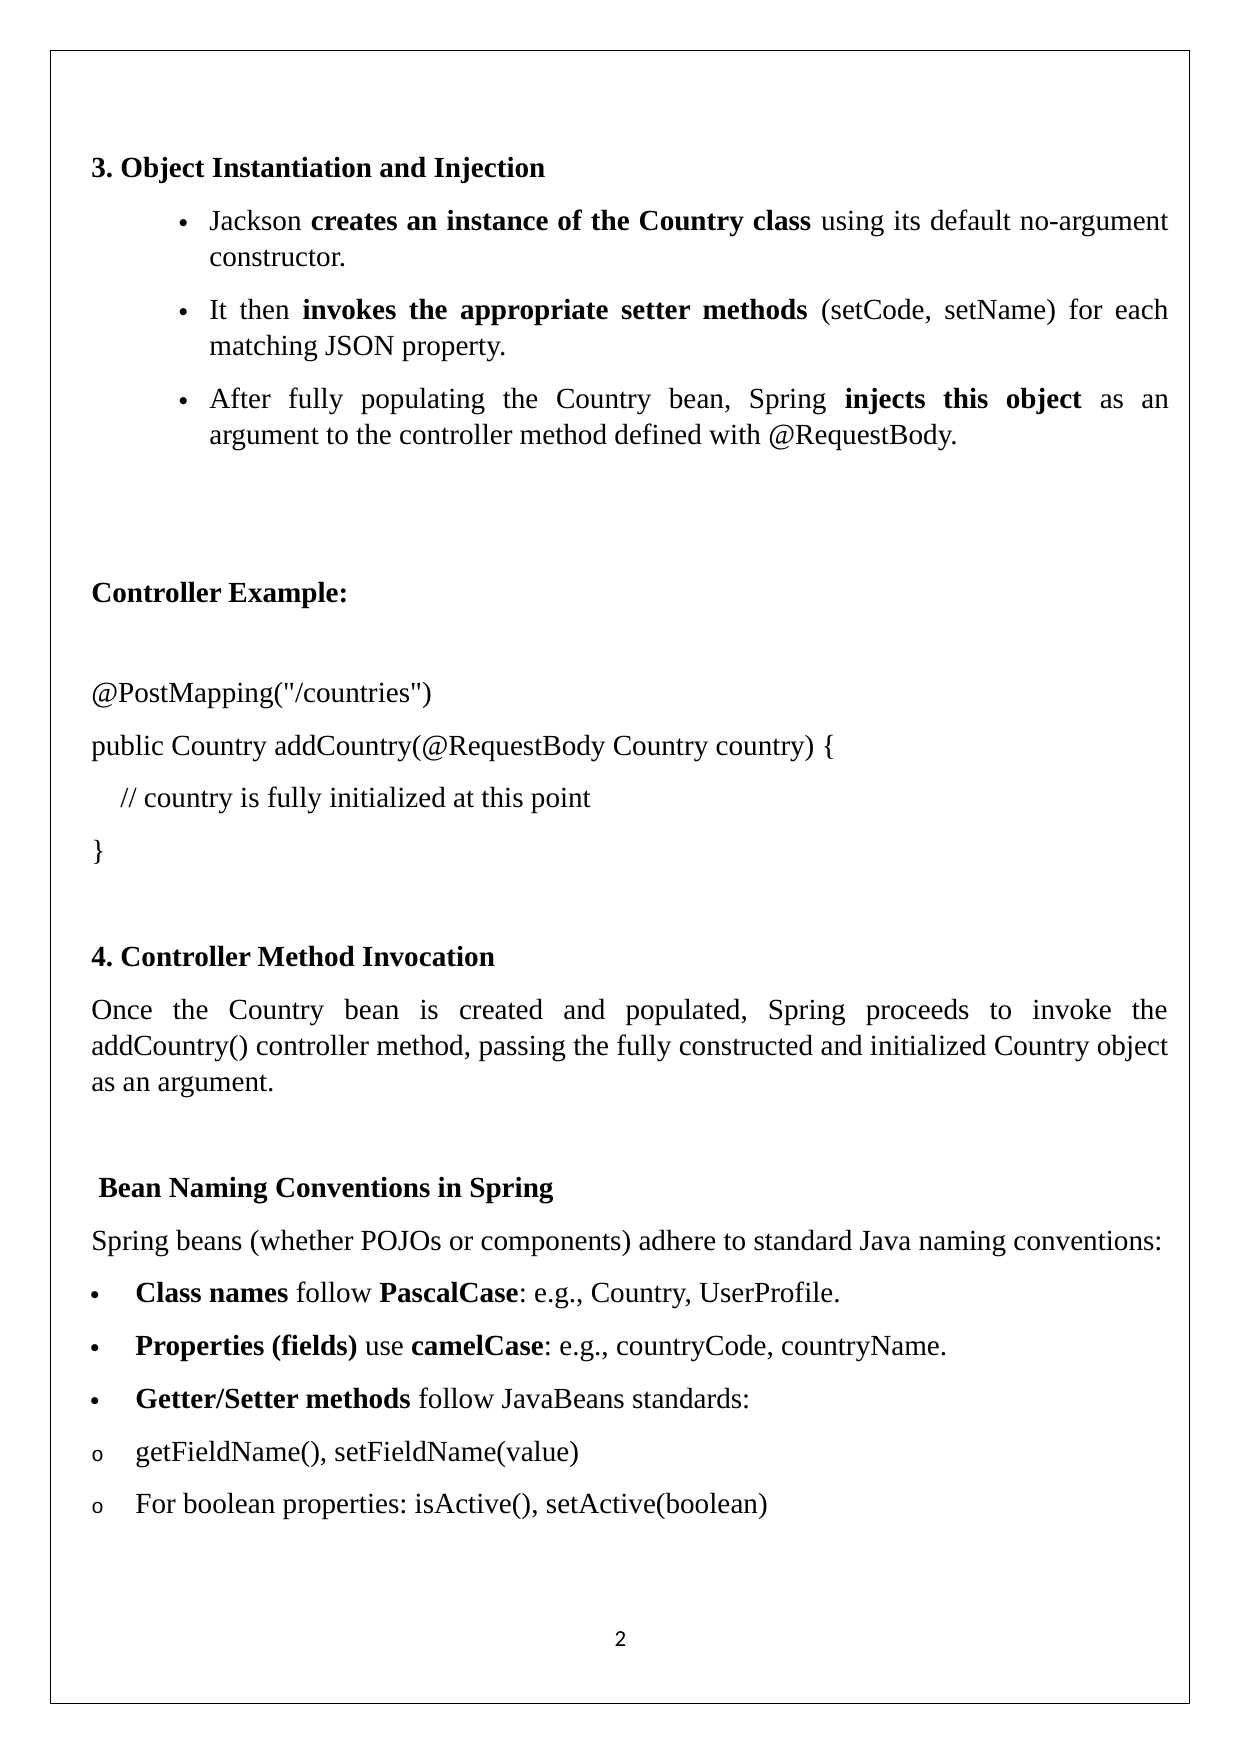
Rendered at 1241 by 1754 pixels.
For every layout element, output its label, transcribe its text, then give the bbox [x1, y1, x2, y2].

list For boolean properties: isActive(), setActive(boolean) [91, 1487, 1169, 1520]
list It then invokes the appropriate setter methods (setCode, setName) for each matching JSON property. [179, 292, 1169, 361]
text Bean Naming Conventions in Spring [91, 1170, 1169, 1203]
text 3. Object Instantiation and Injection [91, 150, 1169, 183]
text @PostMapping("/countries") [91, 675, 1169, 708]
text 4. Controller Method Invocation [91, 939, 1169, 973]
text Once the Country bean is created and populated, Spring proceeds to invoke the addCountry() controller method, passing the fully constructed and initialized Country object as an argument. [91, 992, 1169, 1098]
text } [91, 833, 1169, 867]
list getFieldName(), setFieldName(value) [91, 1434, 1169, 1467]
list Jackson creates an instance of the Country class using its default no-argument constructor. [179, 203, 1169, 272]
text public Country addCountry(@RequestBody Country country) { [91, 728, 1169, 761]
text Spring beans (whether POJOs or components) adhere to standard Java naming conventions: [91, 1223, 1169, 1256]
list Properties (fields) use camelCase: e.g., countryCode, countryName. [91, 1328, 1169, 1362]
text // country is fully initialized at this point [91, 781, 1169, 814]
list Class names follow PascalCase: e.g., Country, UserProfile. [91, 1275, 1169, 1309]
text Controller Example: [91, 575, 1169, 609]
list After fully populating the Country bean, Spring injects this object as an argument to the controller method defined with @RequestBody. [179, 381, 1169, 450]
list Getter/Setter methods follow JavaBeans standards: [91, 1381, 1169, 1414]
